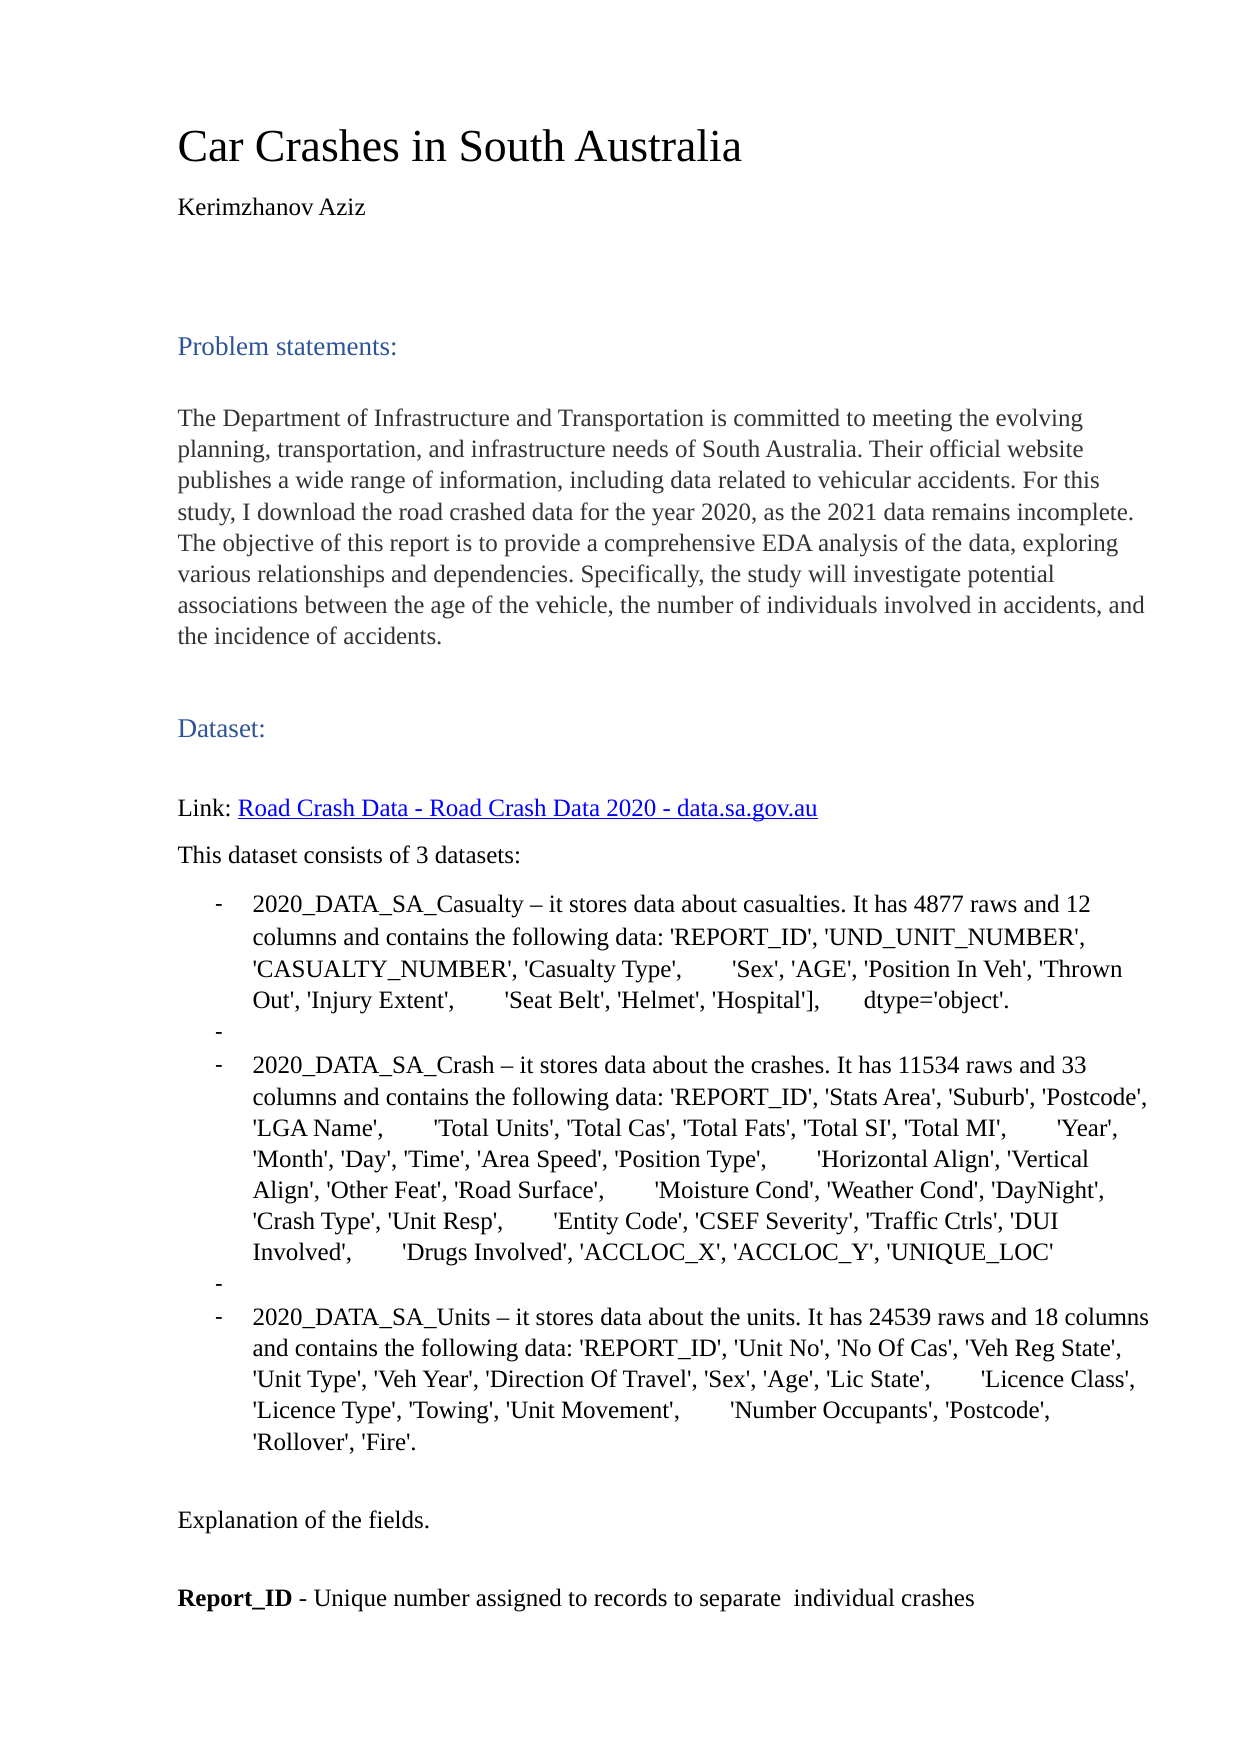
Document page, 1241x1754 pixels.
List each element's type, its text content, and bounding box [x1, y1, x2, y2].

text The Department of Infrastructure and Transportation is committed to meeting the evolving planning, transportation, and infrastructure needs of South Australia. Their official website publishes a wide range of information, including data related to vehicular accidents. For this study, I download the road crashed data for the year 2020, as the 2021 data remains incomplete. The objective of this report is to provide a comprehensive EDA analysis of the data, exploring various relationships and dependencies. Specifically, the study will investigate potential associations between the age of the vehicle, the number of individuals involved in accidents, and the incidence of accidents. [177, 403, 1152, 649]
text This dataset consists of 3 datasets: [177, 840, 1152, 869]
text Report_ID - Unique number assigned to records to separate individual crashes [177, 1583, 1152, 1612]
subtitle Dataset: [177, 712, 1152, 743]
text Kerimzhanov Aziz [177, 192, 1152, 220]
text Link: Road Crash Data - Road Crash Data 2020 - data.sa.gov.au [177, 793, 1152, 821]
list 2020_DATA_SA_Casualty – it stores data about casualties. It has 4877 raws and 12 columns and contains the following data: 'REPORT_ID', 'UND_UNIT_NUMBER', 'CASUALTY_NUMBER', 'Casualty Type', 'Sex', 'AGE', 'Position In Veh', 'Thrown Out', 'Injury Extent', 'Seat Belt', 'Helmet', 'Hospital'], dtype='object'. [215, 888, 1152, 1014]
text Explanation of the fields. [177, 1474, 1152, 1564]
list 2020_DATA_SA_Units – it stores data about the units. It has 24539 raws and 18 columns and contains the following data: 'REPORT_ID', 'Unit No', 'No Of Cas', 'Veh Reg State', 'Unit Type', 'Veh Year', 'Direction Of Travel', 'Sex', 'Age', 'Lic State', 'Licence Class', 'Licence Type', 'Towing', 'Unit Movement', 'Number Occupants', 'Postcode', 'Rollover', 'Fire'. [215, 1301, 1152, 1455]
text Car Crashes in South Australia [177, 118, 1152, 171]
subtitle Problem statements: [177, 329, 1152, 401]
list 2020_DATA_SA_Crash – it stores data about the crashes. It has 11534 raws and 33 columns and contains the following data: 'REPORT_ID', 'Stats Area', 'Suburb', 'Postcode', 'LGA Name', 'Total Units', 'Total Cas', 'Total Fats', 'Total SI', 'Total MI', 'Year', 'Month', 'Day', 'Time', 'Area Speed', 'Position Type', 'Horizontal Align', 'Vertical Align', 'Other Feat', 'Road Surface', 'Moisture Cond', 'Weather Cond', 'DayNight', 'Crash Type', 'Unit Resp', 'Entity Code', 'CSEF Severity', 'Traffic Ctrls', 'DUI Involved', 'Drugs Involved', 'ACCLOC_X', 'ACCLOC_Y', 'UNIQUE_LOC' [215, 1049, 1152, 1266]
